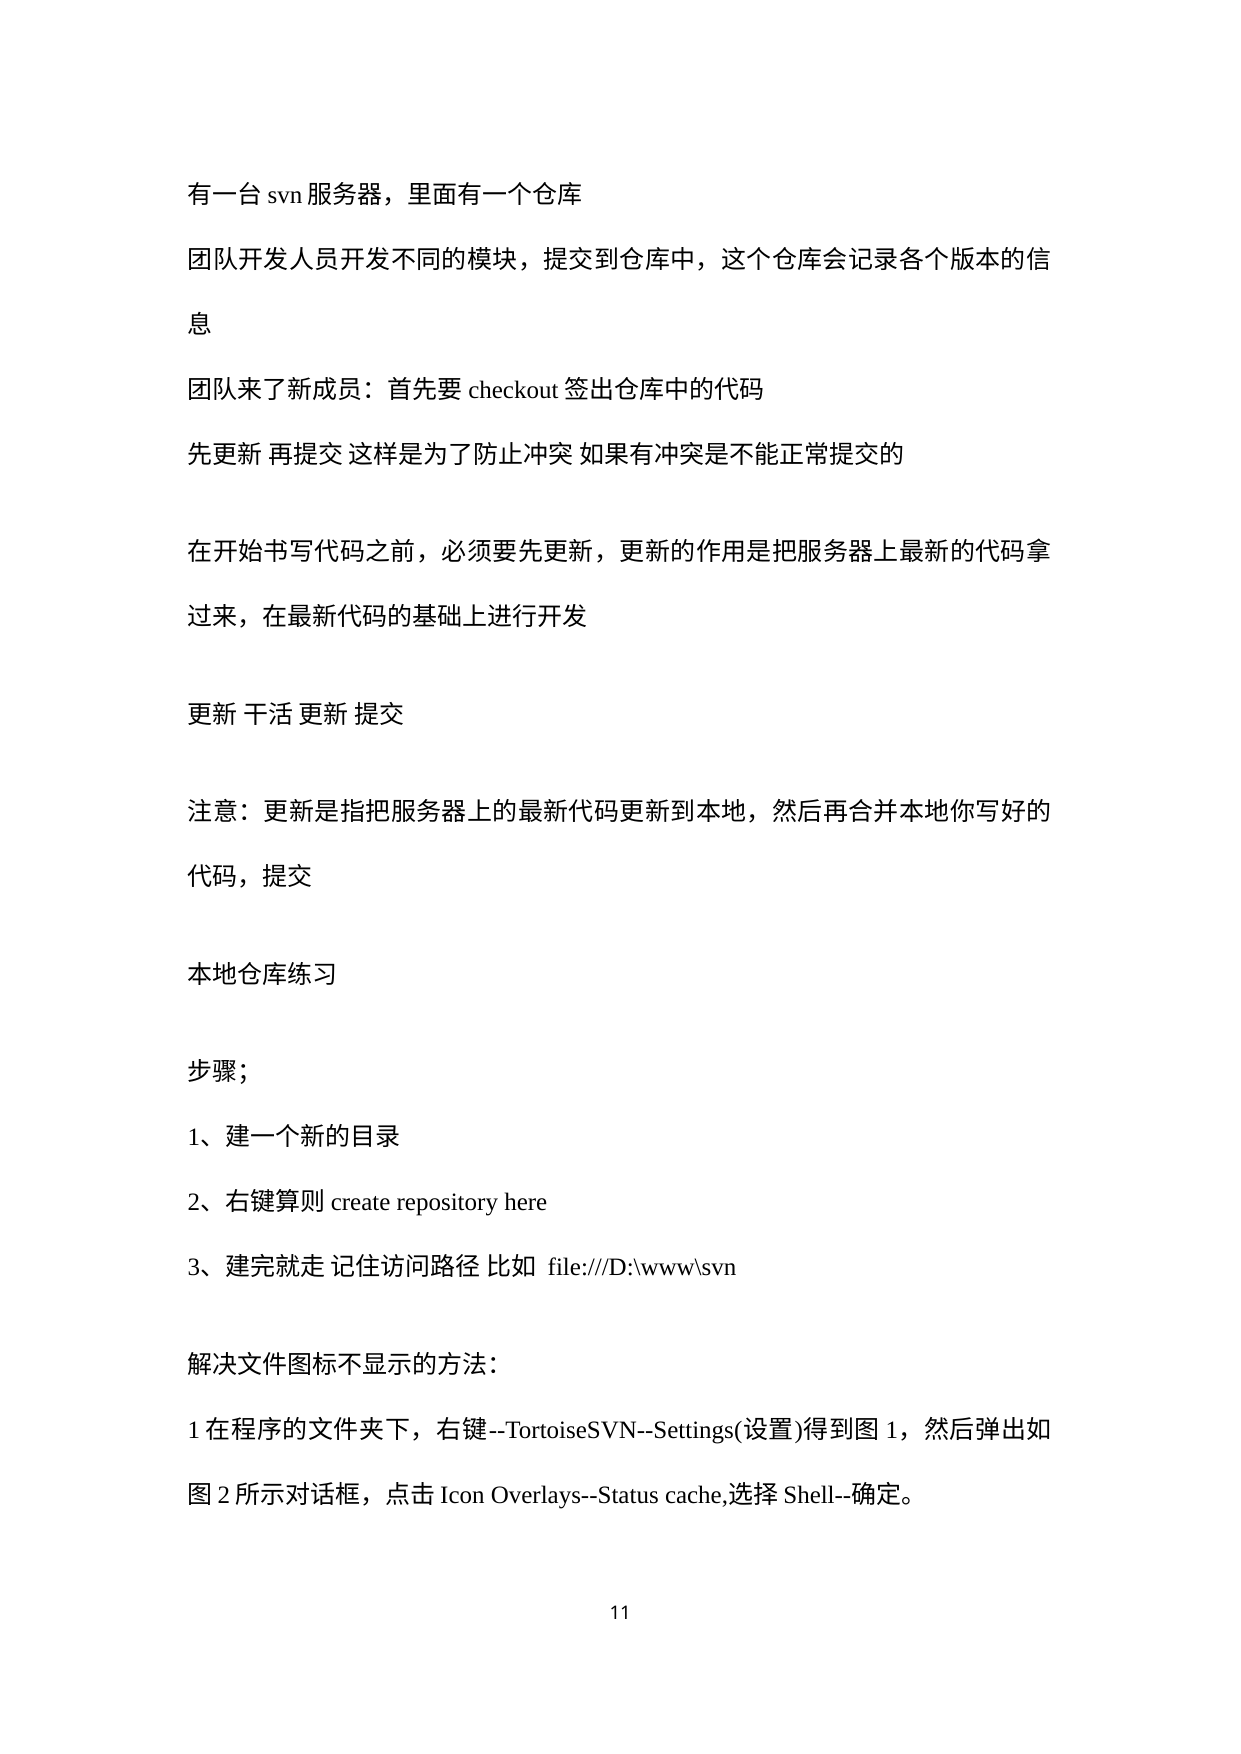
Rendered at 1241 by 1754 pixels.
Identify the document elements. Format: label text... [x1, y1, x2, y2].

text 在开始书写代码之前，必须要先更新，更新的作用是把服务器上最新的代码拿过来，在最新代码的基础上进行开发 [187, 517, 1053, 647]
text 2、右键算则 create repository here [187, 1167, 1053, 1232]
text 更新 干活 更新 提交 [187, 680, 1053, 745]
text 3、建完就走 记住访问路径 比如 file:///D:\www\svn [187, 1232, 1053, 1297]
text 1、建一个新的目录 [187, 1102, 1053, 1167]
text 本地仓库练习 [187, 940, 1053, 1005]
text 步骤； [187, 1037, 1053, 1102]
text 团队来了新成员：首先要 checkout 签出仓库中的代码 [187, 355, 1053, 420]
text 解决文件图标不显示的方法： [187, 1330, 1053, 1395]
text 注意：更新是指把服务器上的最新代码更新到本地，然后再合并本地你写好的代码，提交 [187, 777, 1053, 907]
text 团队开发人员开发不同的模块，提交到仓库中，这个仓库会记录各个版本的信息 [187, 225, 1053, 355]
text 1在程序的文件夹下，右键--TortoiseSVN--Settings(设置)得到图1，然后弹出如图2所示对话框，点击Icon Overlays--Status cache,选择Shell--确定。 [187, 1395, 1053, 1525]
text 先更新 再提交 这样是为了防止冲突 如果有冲突是不能正常提交的 [187, 420, 1053, 485]
text 有一台svn服务器，里面有一个仓库 [187, 160, 1053, 225]
